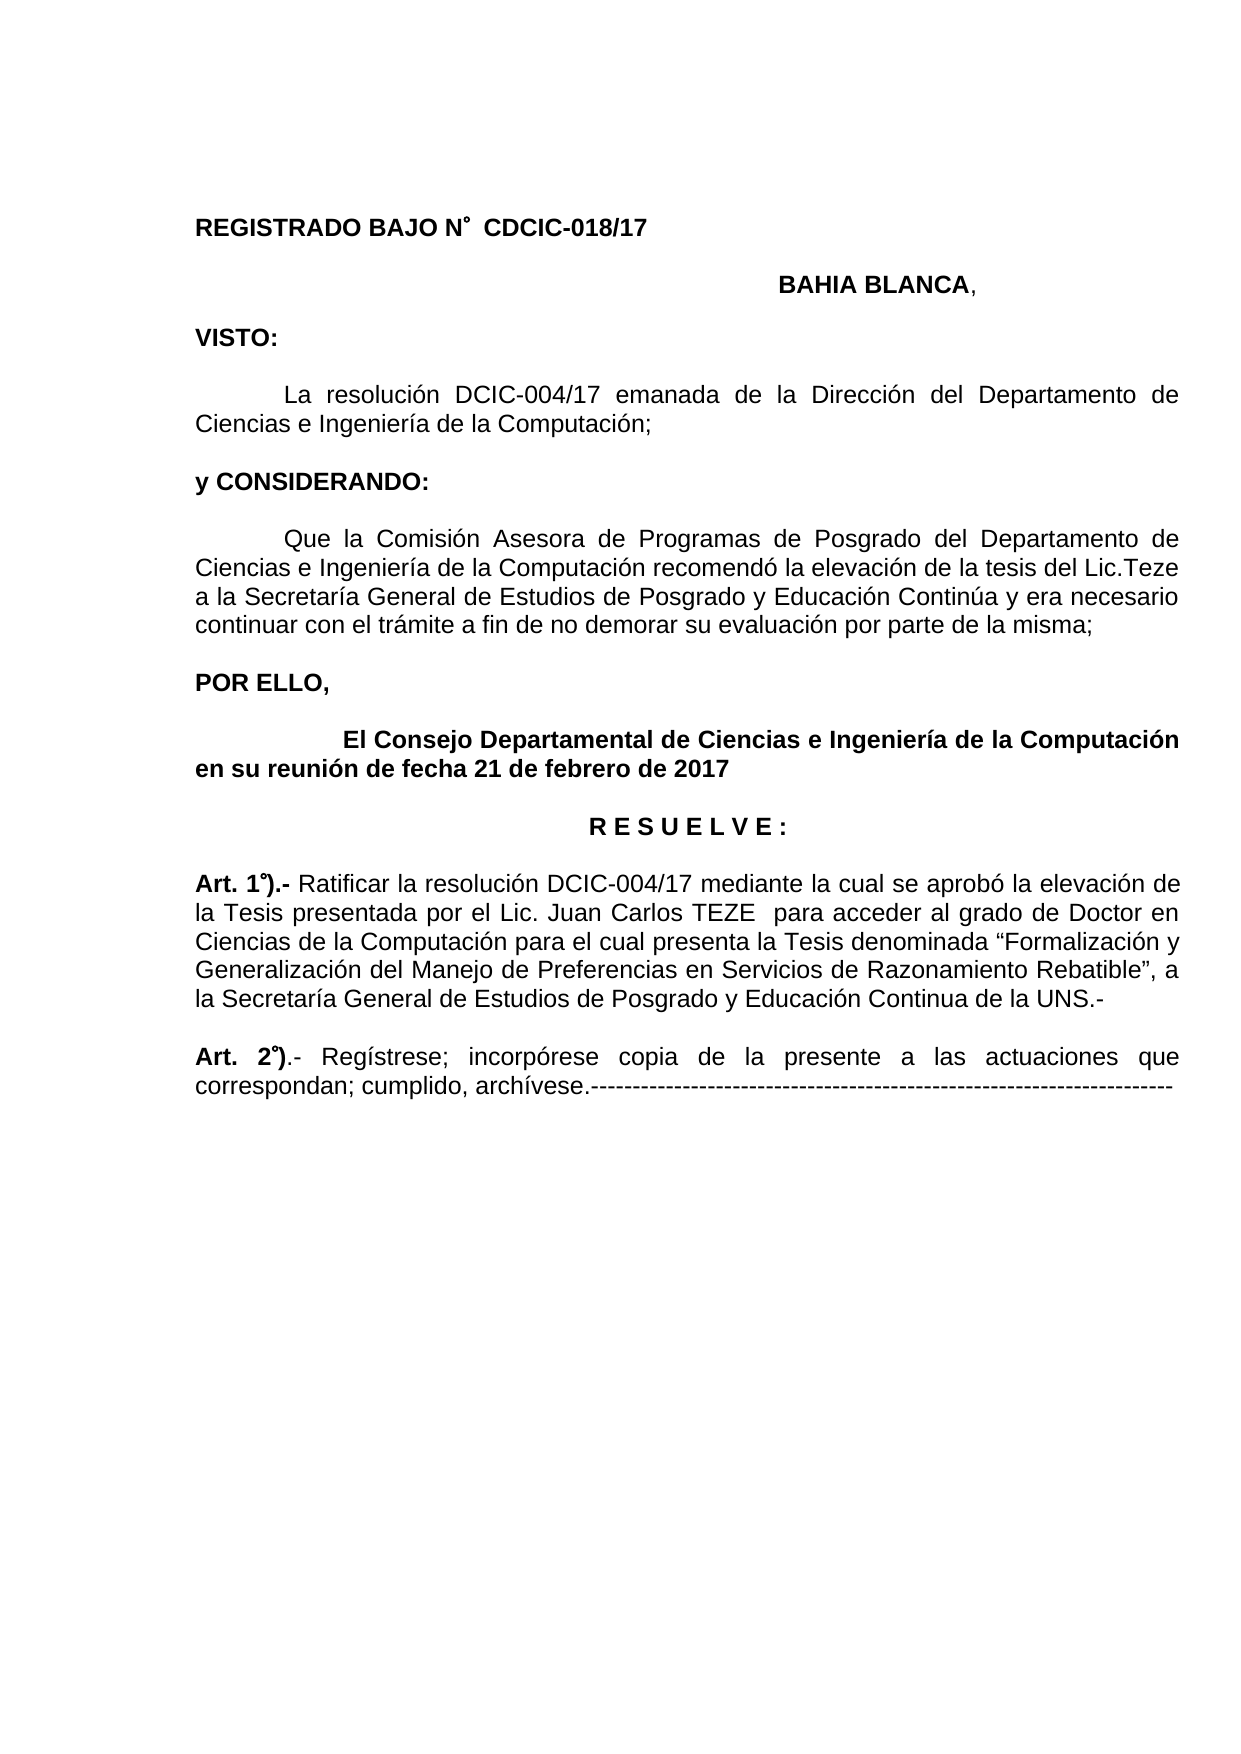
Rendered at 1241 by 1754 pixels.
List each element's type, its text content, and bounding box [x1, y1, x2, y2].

text Que la Comisión Asesora de Programas de Posgrado del Departamento de Ciencias e Ingeniería de la Computación recomendó la elevación de la tesis del Lic.Teze a la Secretaría General de Estudios de Posgrado y Educación Continúa y era necesario continuar con el trámite a fin de no demorar su evaluación por parte de la misma; [195, 524, 1181, 639]
text BAHIA BLANCA, [195, 270, 1181, 299]
text R E S U E L V E : [195, 812, 1181, 840]
text VISTO: [195, 323, 1181, 352]
text Art. 1).- Ratificar la resolución DCIC-004/17 mediante la cual se aprobó la elevación de la Tesis presentada por el Lic. Juan Carlos TEZE para acceder al grado de Doctor en Ciencias de la Computación para el cual presenta la Tesis denominada “Formalización y Generalización del Manejo de Preferencias en Servicios de Razonamiento Rebatible”, a la Secretaría General de Estudios de Posgrado y Educación Continua de la UNS.- [195, 869, 1181, 1013]
text POR ELLO, [195, 668, 1176, 697]
text REGISTRADO BAJO N CDCIC-018/17 [195, 213, 1181, 241]
text Art. 2).- Regístrese; incorpórese copia de la presente a las actuaciones que correspondan; cumplido, archívese.---------------------------------------------------------------------- [195, 1042, 1181, 1099]
text y CONSIDERANDO: [195, 467, 1181, 495]
text La resolución DCIC-004/17 emanada de la Dirección del Departamento de Ciencias e Ingeniería de la Computación; [195, 380, 1181, 438]
text El Consejo Departamental de Ciencias e Ingeniería de en su reunión de fecha 21 de febrero de 2017 [195, 725, 1181, 783]
